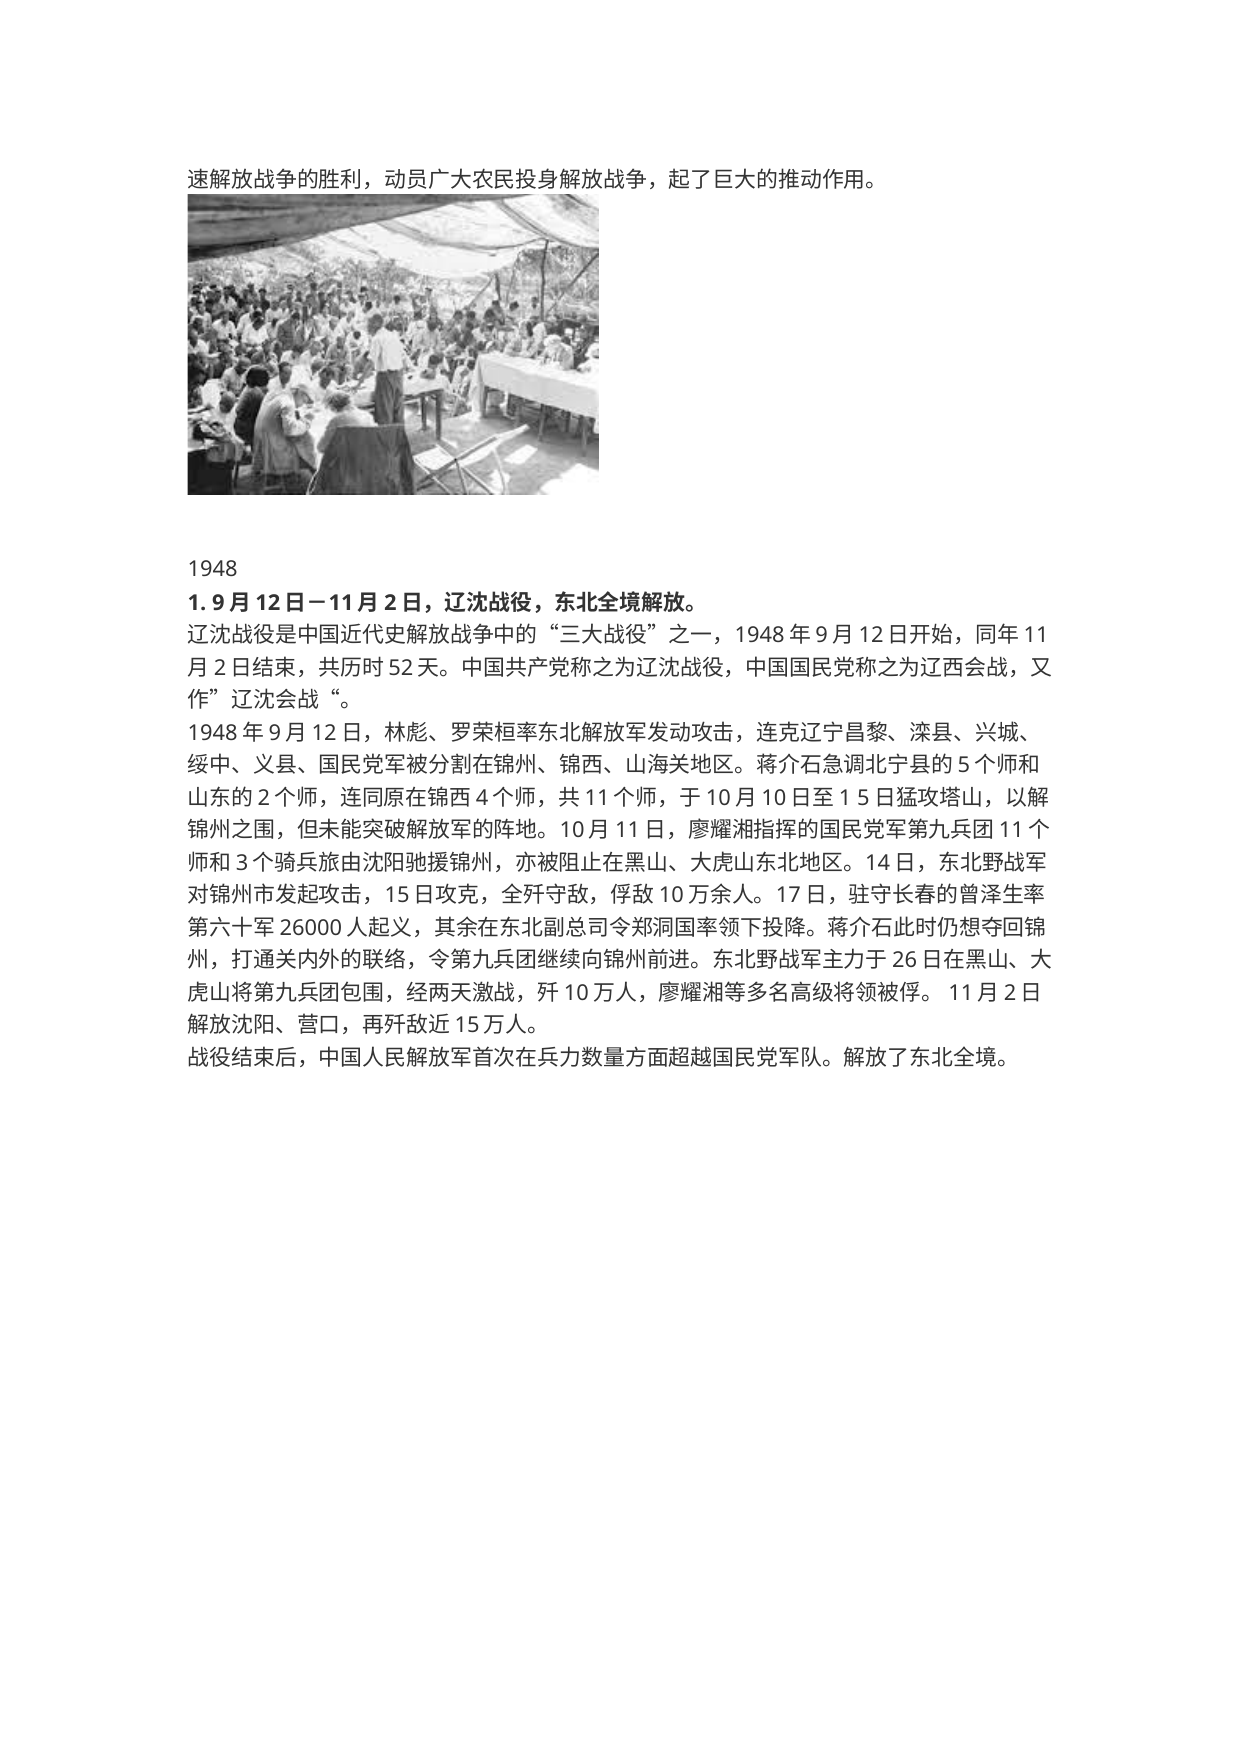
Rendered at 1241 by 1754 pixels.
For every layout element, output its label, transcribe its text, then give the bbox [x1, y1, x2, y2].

picture [187, 194, 599, 495]
text 1. 9月12日－11月2日，辽沈战役，东北全境解放。 [187, 584, 1053, 617]
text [187, 162, 1053, 194]
text 战役结束后，中国人民解放军首次在兵力数量方面超越国民党军队。解放了东北全境。 [187, 1039, 1053, 1072]
text 辽沈战役是中国近代史解放战争中的“三大战役”之一，1948年9月12日开始，同年11月2日结束，共历时52天。中国共产党称之为辽沈战役，中国国民党称之为辽西会战，又作”辽沈会战“。 [187, 617, 1053, 714]
text 1948年9月12日，林彪、罗荣桓率东北解放军发动攻击，连克辽宁昌黎、滦县、兴城、绥中、义县、国民党军被分割在锦州、锦西、山海关地区。蒋介石急调北宁县的5个师和山东的2个师，连同原在锦西4个师，共11个师，于10月10日至1 5日猛攻塔山，以解锦州之围，但未能突破解放军的阵地。10月11日，廖耀湘指挥的国民党军第九兵团11个师和3个骑兵旅由沈阳驰援锦州，亦被阻止在黑山、大虎山东北地区。14日，东北野战军对锦州市发起攻击，15日攻克，全歼守敌，俘敌10万余人。17日，驻守长春的曾泽生率第六十军26000人起义，其余在东北副总司令郑洞国率领下投降。蒋介石此时仍想夺回锦州，打通关内外的联络，令第九兵团继续向锦州前进。东北野战军主力于26日在黑山、大虎山将第九兵团包围，经两天激战，歼10万人，廖耀湘等多名高级将领被俘。 11月2日解放沈阳、营口，再歼敌近15万人。 [187, 714, 1053, 1039]
text 1948 [187, 552, 1053, 584]
